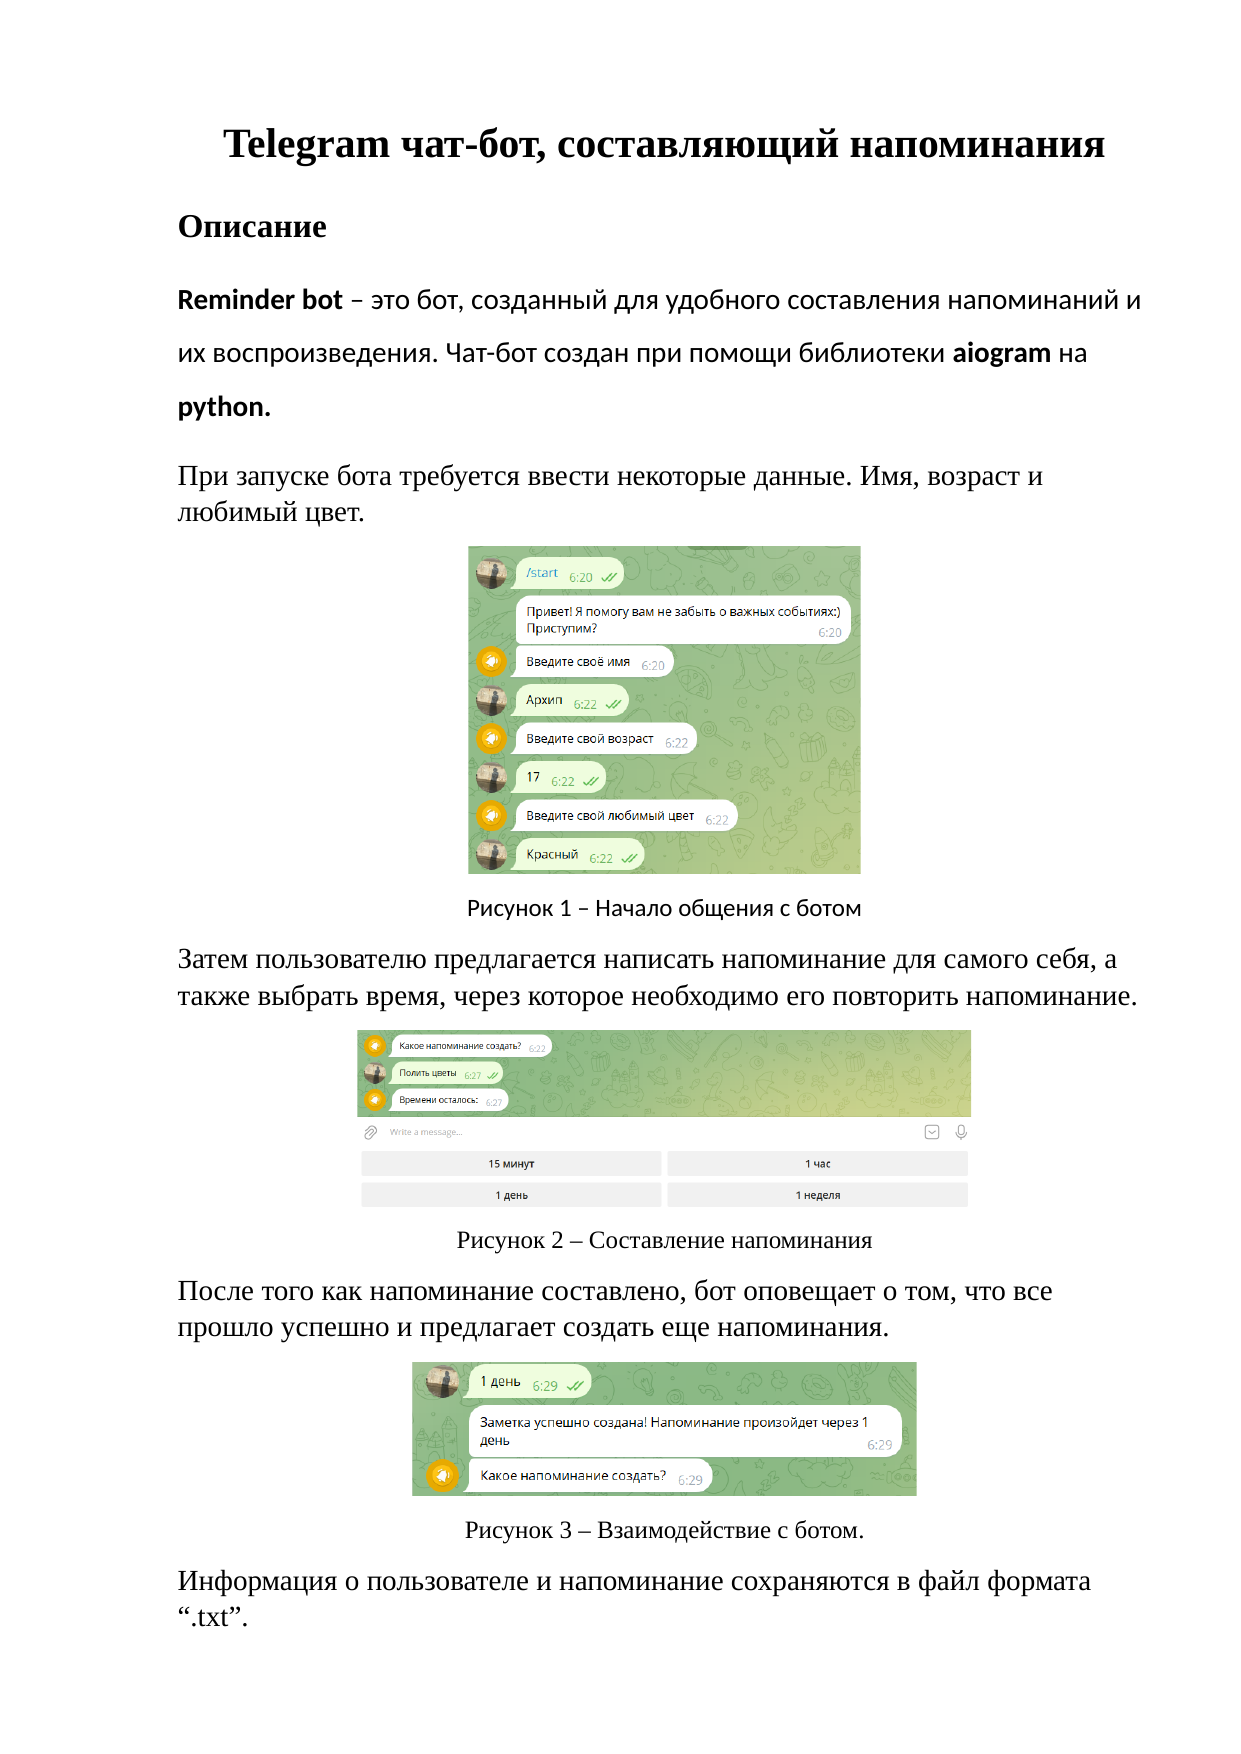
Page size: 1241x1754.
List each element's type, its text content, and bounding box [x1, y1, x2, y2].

text Рисунок 2 – Составление напоминания [177, 1226, 1152, 1254]
text Telegram чат-бот, составляющий напоминания [177, 118, 1152, 166]
text После того как напоминание составлено, бот оповещает о том, что все прошло успешно и предлагает создать еще напоминания. [177, 1273, 1152, 1343]
text Рисунок 1 – Начало общения с ботом [177, 892, 1152, 922]
picture [412, 1362, 917, 1496]
text Описание [177, 207, 1152, 245]
picture [357, 1030, 972, 1207]
picture [468, 546, 861, 874]
text При запуске бота требуется ввести некоторые данные. Имя, возраст и любимый цвет. [177, 458, 1152, 527]
text Рисунок 3 – Взаимодействие с ботом. [177, 1515, 1152, 1544]
text Reminder bot – это бот, созданный для удобного составления напоминаний и их воспроизведения. Чат-бот создан при помощи библиотеки aiogram на python. [177, 281, 1152, 423]
text Информация о пользователе и напоминание сохраняются в файл формата “.txt”. [177, 1563, 1152, 1632]
text Затем пользователю предлагается написать напоминание для самого себя, а также выбрать время, через которое необходимо его повторить напоминание. [177, 942, 1152, 1011]
